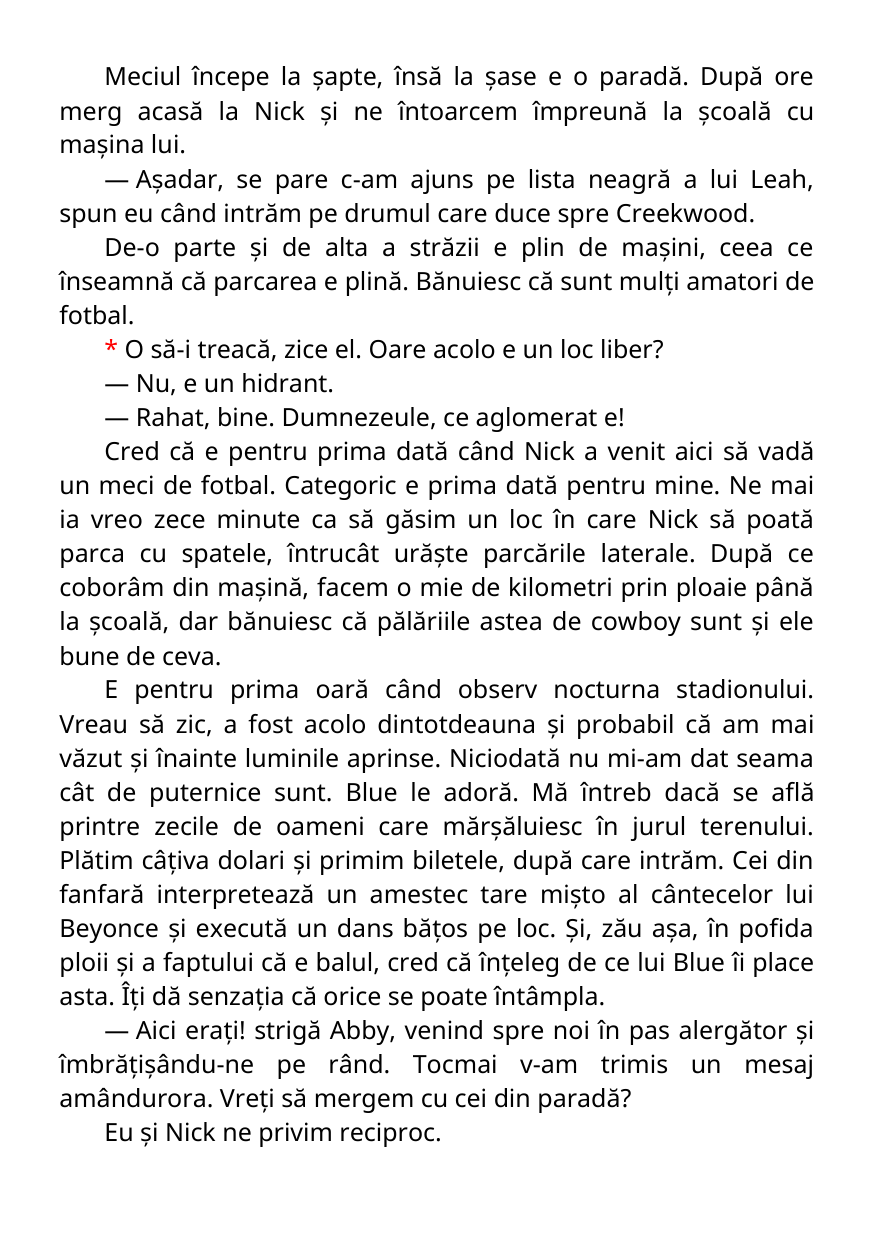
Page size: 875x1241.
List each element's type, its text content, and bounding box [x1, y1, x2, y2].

text — Nu, e un hidrant. [59, 366, 815, 400]
text — Aici eraţi! strigă Abby, venind spre noi în pas alergător şi îmbrăţişându-ne pe rând. Tocmai v-am trimis un mesaj amândurora. Vreţi să mergem cu cei din paradă? [59, 1013, 815, 1115]
text Meciul începe la şapte, însă la şase e o paradă. După ore merg acasă la Nick şi ne întoarcem împreună la şcoală cu maşina lui. [59, 59, 815, 161]
text De-o parte şi de alta a străzii e plin de maşini, ceea ce înseamnă că parcarea e plină. Bănuiesc că sunt mulţi amatori de fotbal. [59, 229, 815, 332]
text E pentru prima oară când observ nocturna stadionului. Vreau să zic, a fost acolo dintotdeauna şi probabil că am mai văzut şi înainte luminile aprinse. Niciodată nu mi-am dat seama cât de puternice sunt. Blue le adoră. Mă întreb dacă se află printre zecile de oameni care mărşăluiesc în jurul terenului. Plătim câţiva dolari şi primim biletele, după care intrăm. Cei din fanfară interpretează un amestec tare mişto al cântecelor lui Beyonce şi execută un dans băţos pe loc. Şi, zău aşa, în pofida ploii şi a faptului că e balul, cred că înţeleg de ce lui Blue îi place asta. Îţi dă senzaţia că orice se poate întâmpla. [59, 672, 815, 1013]
text Cred că e pentru prima dată când Nick a venit aici să vadă un meci de fotbal. Categoric e prima dată pentru mine. Ne mai ia vreo zece minute ca să găsim un loc în care Nick să poată parca cu spatele, întrucât urăşte parcările laterale. După ce coborâm din maşină, facem o mie de kilometri prin ploaie până la şcoală, dar bănuiesc că pălăriile astea de cowboy sunt şi ele bune de ceva. [59, 434, 815, 672]
text — Aşadar, se pare c-am ajuns pe lista neagră a lui Leah, spun eu când intrăm pe drumul care duce spre Creekwood. [59, 161, 815, 229]
text — Rahat, bine. Dumnezeule, ce aglomerat e! [59, 400, 815, 434]
text * O să-i treacă, zice el. Oare acolo e un loc liber? [59, 332, 815, 366]
text Eu şi Nick ne privim reciproc. [59, 1115, 815, 1149]
